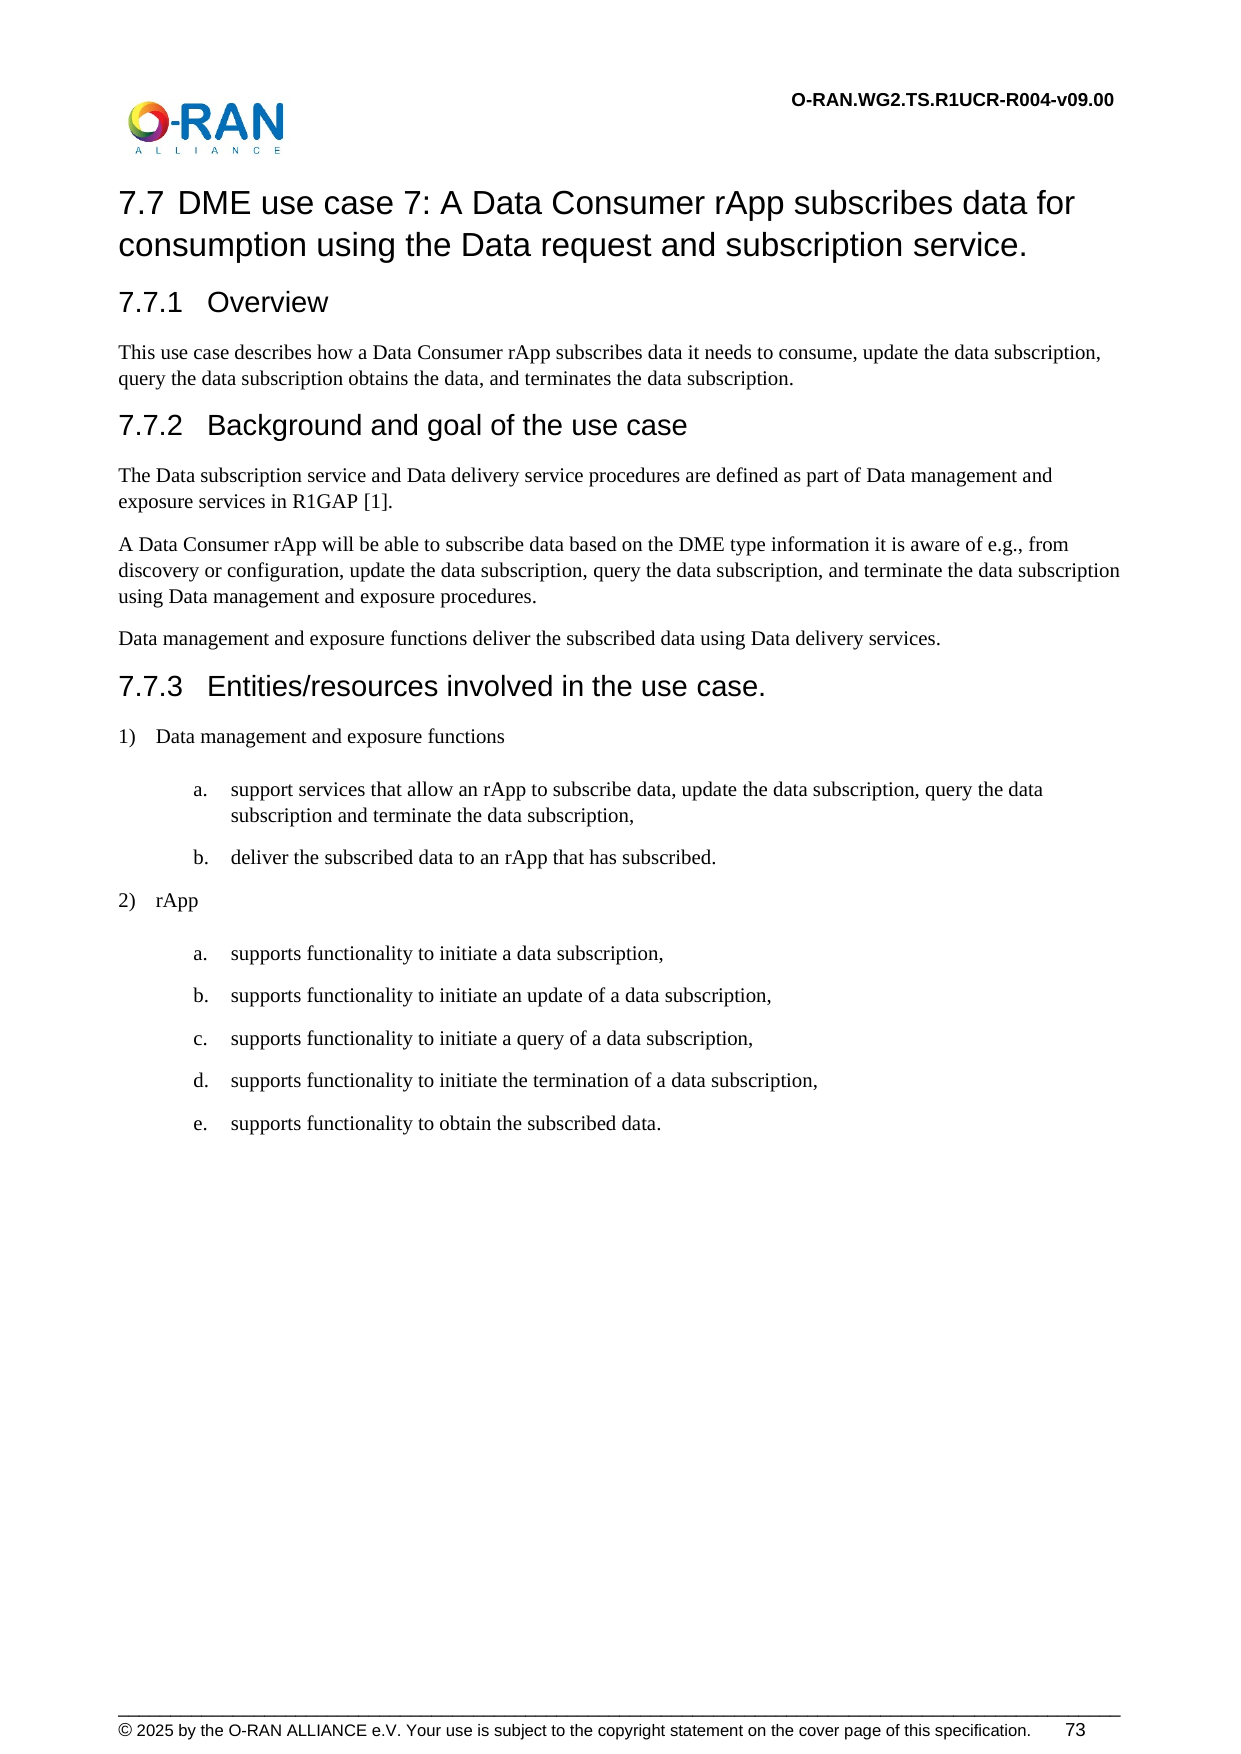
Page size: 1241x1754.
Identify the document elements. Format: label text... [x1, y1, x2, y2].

list deliver the subscribed data to an rApp that has subscribed. [193, 845, 1122, 869]
list rApp [118, 888, 1122, 912]
list support services that allow an rApp to subscribe data, update the data subscription, query the data subscription and terminate the data subscription, [193, 777, 1122, 827]
text A Data Consumer rApp will be able to subscribe data based on the DME type information it is aware of e.g., from discovery or configuration, update the data subscription, query the data subscription, and terminate the data subscription using Data management and exposure procedures. [118, 532, 1122, 608]
picture [118, 88, 297, 165]
list supports functionality to initiate a query of a data subscription, [193, 1026, 1122, 1050]
list supports functionality to initiate an update of a data subscription, [193, 983, 1122, 1007]
subtitle 7.7.2 Background and goal of the use case [118, 408, 1122, 442]
text This use case describes how a Data Consumer rApp subscribes data it needs to consume, update the data subscription, query the data subscription obtains the data, and terminates the data subscription. [118, 340, 1122, 390]
list supports functionality to initiate the termination of a data subscription, [193, 1068, 1122, 1092]
subtitle 7.7.3 Entities/resources involved in the use case. [118, 669, 1122, 702]
list Data management and exposure functions [118, 724, 1122, 748]
subtitle 7.7.1 Overview [118, 285, 1122, 318]
text The Data subscription service and Data delivery service procedures are defined as part of Data management and exposure services in R1GAP [1]. [118, 463, 1122, 513]
text Data management and exposure functions deliver the subscribed data using Data delivery services. [118, 626, 1122, 650]
subtitle 7.7 DME use case 7: A Data Consumer rApp subscribes data for consumption using the Data request and subscription service. [118, 183, 1122, 263]
list supports functionality to obtain the subscribed data. [193, 1111, 1122, 1135]
list supports functionality to initiate a data subscription, [193, 940, 1122, 964]
